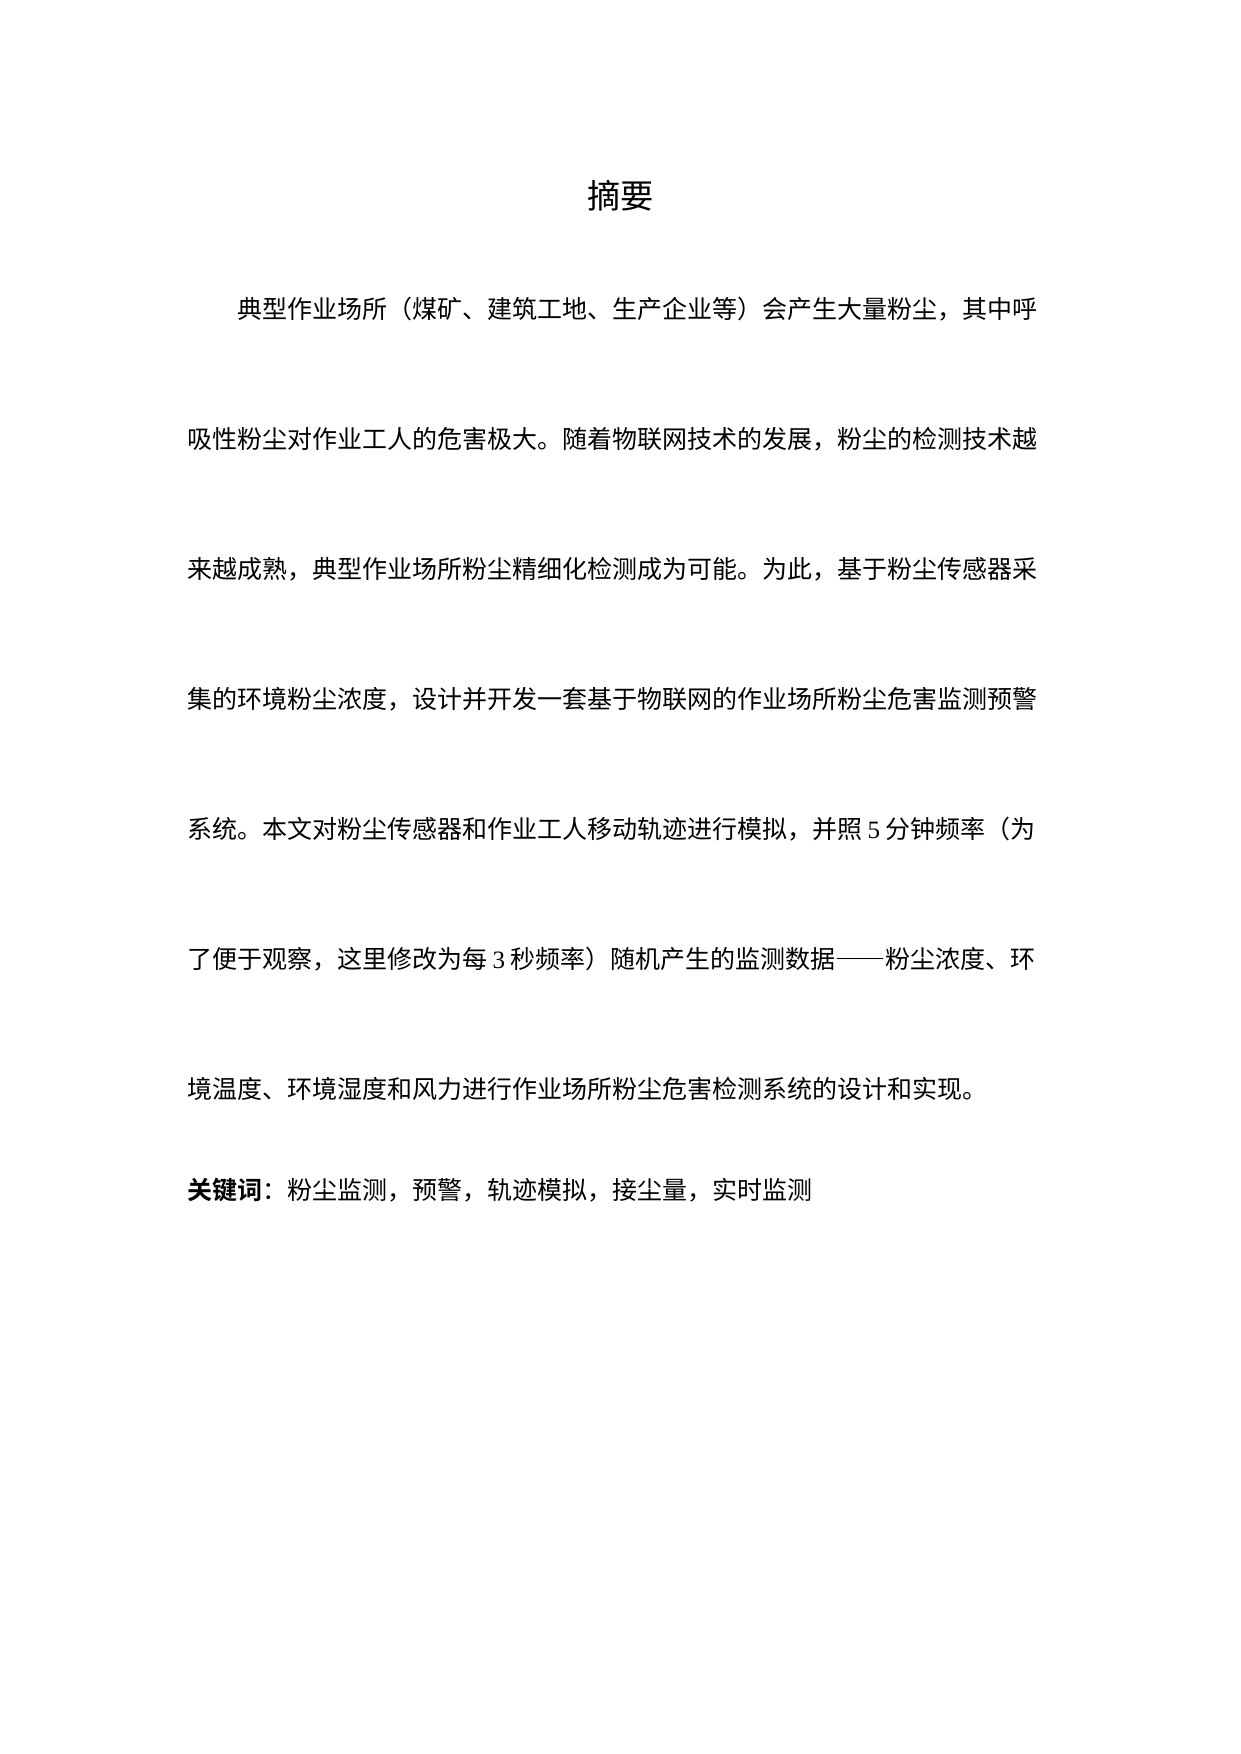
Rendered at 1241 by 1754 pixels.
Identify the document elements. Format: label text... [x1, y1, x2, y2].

text 摘要 [187, 162, 1053, 227]
text 典型作业场所（煤矿、建筑工地、生产企业等）会产生大量粉尘，其中呼吸性粉尘对作业工人的危害极大。随着物联网技术的发展，粉尘的检测技术越来越成熟，典型作业场所粉尘精细化检测成为可能。为此，基于粉尘传感器采集的环境粉尘浓度，设计并开发一套基于物联网的作业场所粉尘危害监测预警系统。本文对粉尘传感器和作业工人移动轨迹进行模拟，并照5分钟频率（为了便于观察，这里修改为每3秒频率）随机产生的监测数据——粉尘浓度、环境温度、环境湿度和风力进行作业场所粉尘危害检测系统的设计和实现。 [187, 275, 1053, 1120]
text 关键词：粉尘监测，预警，轨迹模拟，接尘量，实时监测 [187, 1156, 1053, 1221]
